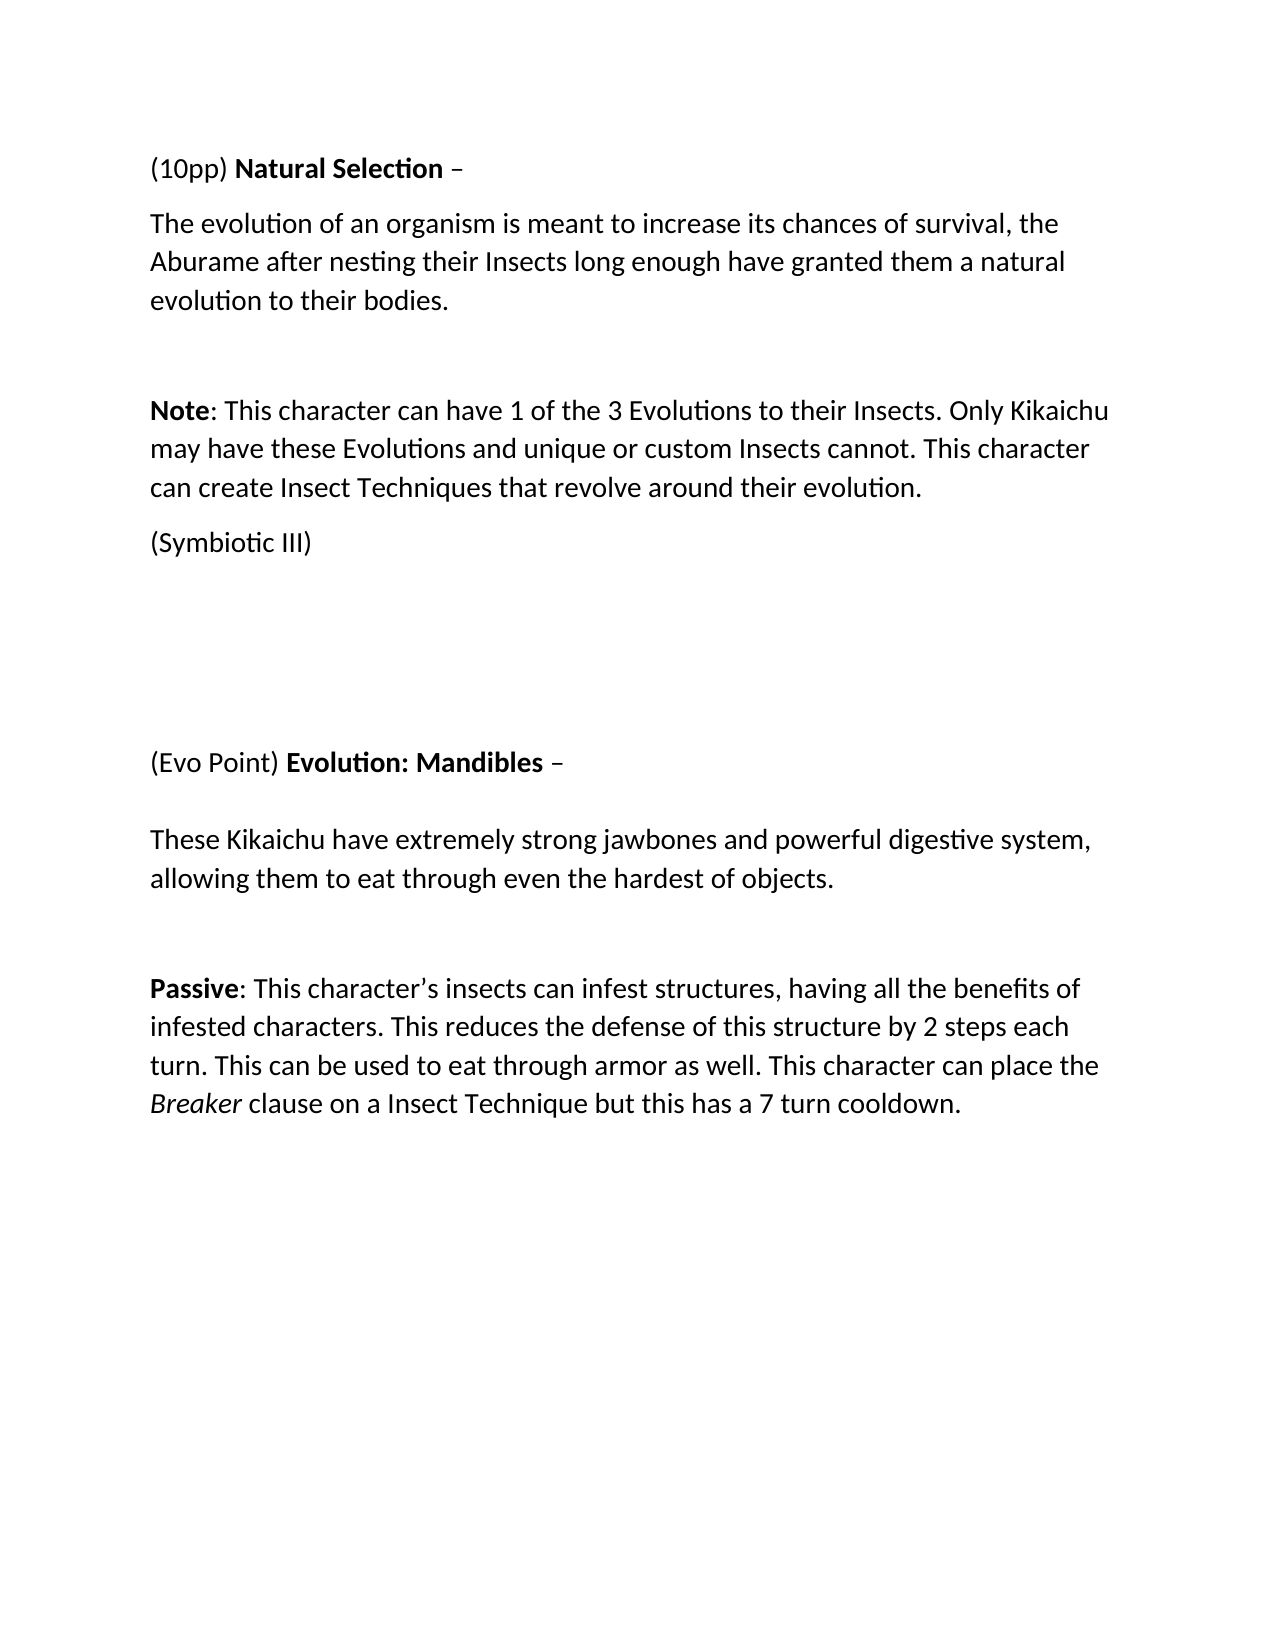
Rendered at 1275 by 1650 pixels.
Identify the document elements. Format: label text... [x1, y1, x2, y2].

text Note: This character can have 1 of the 3 Evolutions to their Insects. Only Kikaichu may have these Evolutions and unique or custom Insects cannot. This character can create Insect Techniques that revolve around their evolution. [150, 392, 1125, 505]
text (Symbiotic III) [150, 524, 1125, 560]
text The evolution of an organism is meant to increase its chances of survival, the Aburame after nesting their Insects long enough have granted them a natural evolution to their bodies. [150, 205, 1125, 318]
text Passive: This character’s insects can infest structures, having all the benefits of infested characters. This reduces the defense of this structure by 2 steps each turn. This can be used to eat through armor as well. This character can place the Breaker clause on a Insect Technique but this has a 7 turn cooldown. [150, 970, 1125, 1121]
text (Evo Point) Evolution: Mandibles – These Kikaichu have extremely strong jawbones and powerful digestive system, allowing them to eat through even the hardest of objects. [150, 744, 1125, 896]
text (10pp) Natural Selection – [150, 150, 1125, 186]
